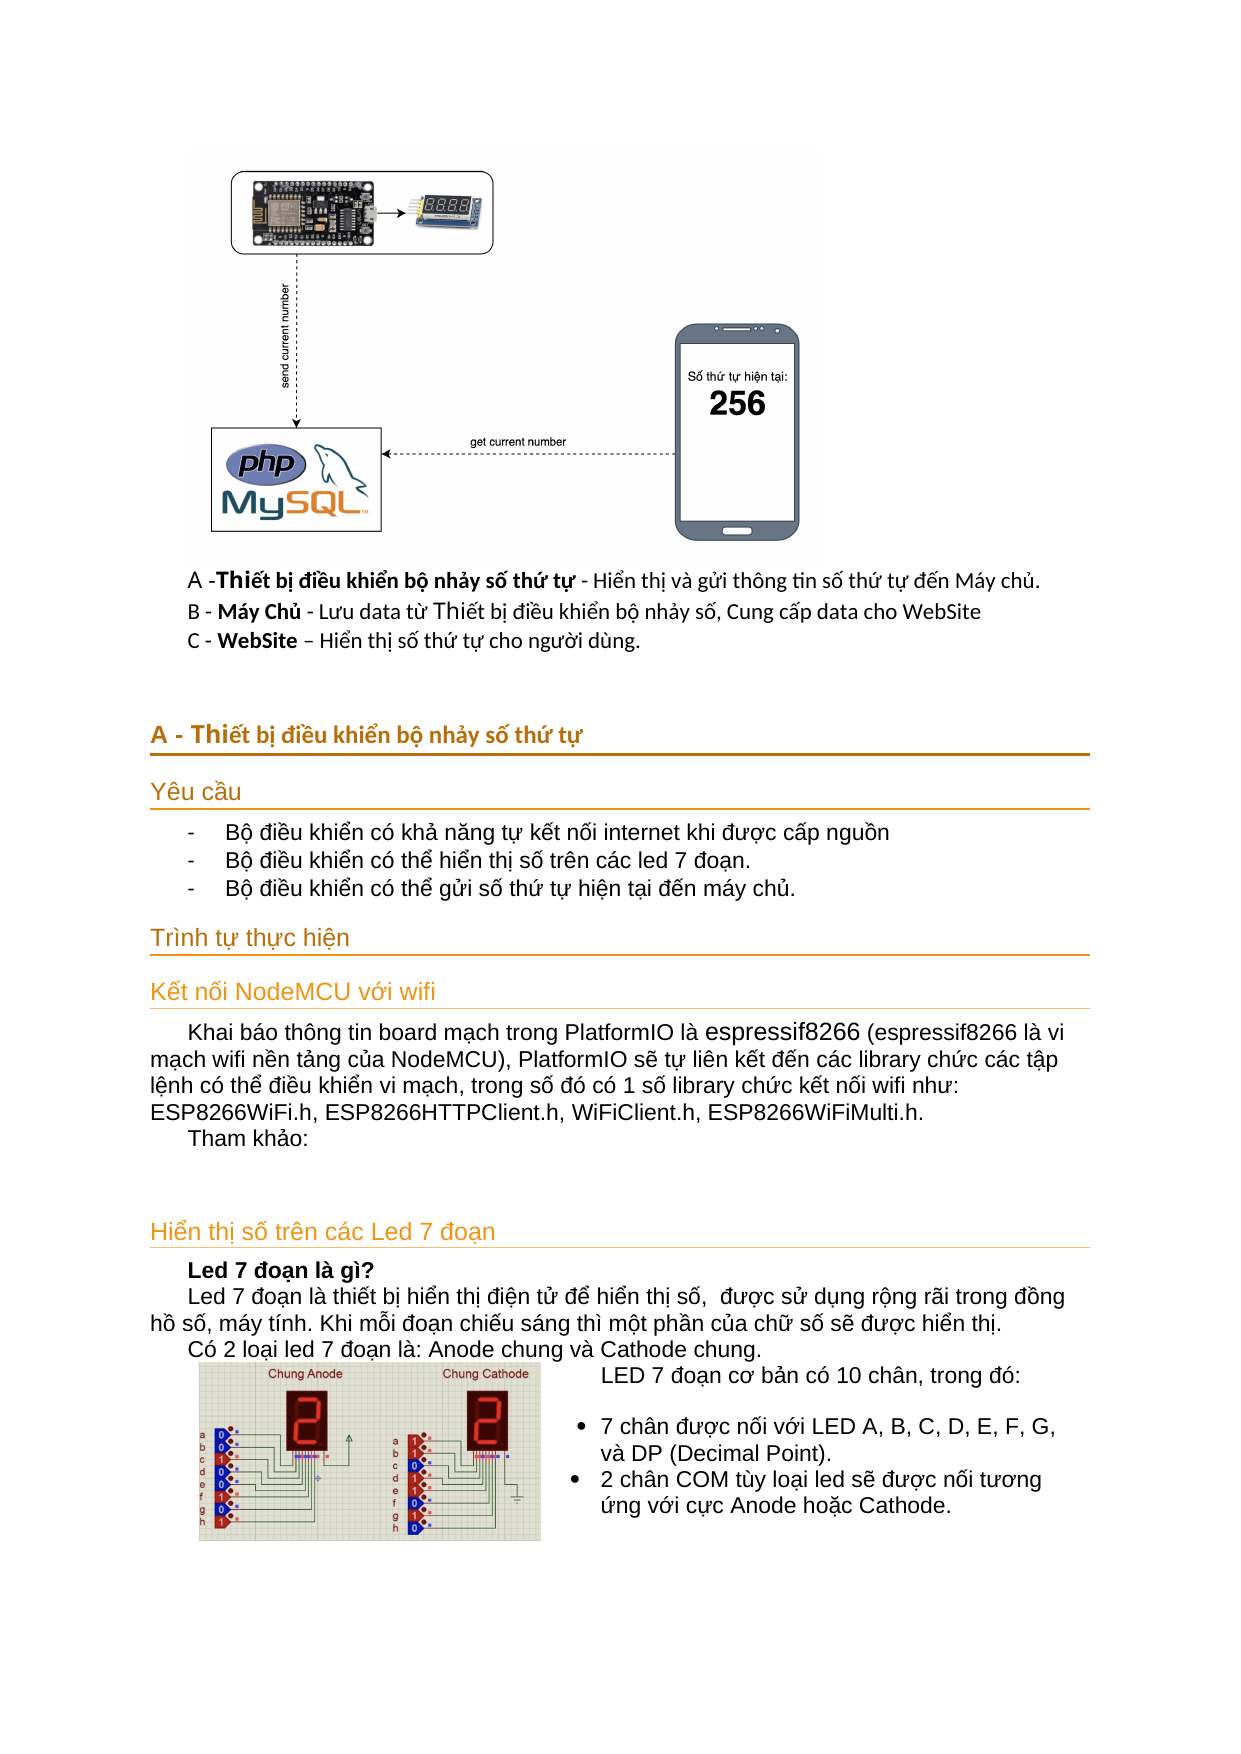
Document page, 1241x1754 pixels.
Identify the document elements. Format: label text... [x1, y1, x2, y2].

table_header [150, 1362, 552, 1570]
picture [187, 150, 820, 564]
subtitle Kết nối NodeMCU với wifi [150, 977, 1090, 1008]
text Tham khảo: [150, 1125, 1090, 1151]
text Led 7 đoạn là gì? [150, 1257, 1090, 1283]
text A -Thiết bị điều khiển bộ nhảy số thứ tự - Hiển thị và gửi thông tin số thứ tự đến Máy chủ. [150, 564, 1090, 595]
text Khai báo thông tin board mạch trong PlatformIO là espressif8266 (espressif8266 là vi mạch wifi nền tảng của NodeMCU), PlatformIO sẽ tự liên kết đến các library chức các tập lệnh có thể điều khiển vi mạch, trong số đó có 1 số library chức kết nối wifi như: ESP8266WiFi.h, ESP8266HTTPClient.h, WiFiClient.h, ESP8266WiFiMulti.h. [150, 1017, 1090, 1125]
subtitle Yêu cầu [150, 777, 1090, 808]
list Bộ điều khiển có khả năng tự kết nối internet khi được cấp nguồn [187, 818, 1090, 846]
subtitle Trình tự thực hiện [150, 923, 1090, 954]
text B - Máy Chủ - Lưu data từ Thiết bị điều khiển bộ nhảy số, Cung cấp data cho WebSite [150, 595, 1090, 627]
text Có 2 loại led 7 đoạn là: Anode chung và Cathode chung. [150, 1336, 1090, 1362]
subtitle A - Thiết bị điều khiển bộ nhảy số thứ tự [150, 717, 1090, 753]
list Bộ điều khiển có thể hiển thị số trên các led 7 đoạn. [187, 846, 1090, 874]
text C - WebSite – Hiển thị số thứ tự cho người dùng. [150, 627, 1090, 654]
subtitle Hiển thị số trên các Led 7 đoạn [150, 1217, 1090, 1247]
picture [198, 1362, 541, 1541]
list Bộ điều khiển có thể gửi số thứ tự hiện tại đến máy chủ. [187, 874, 1090, 902]
